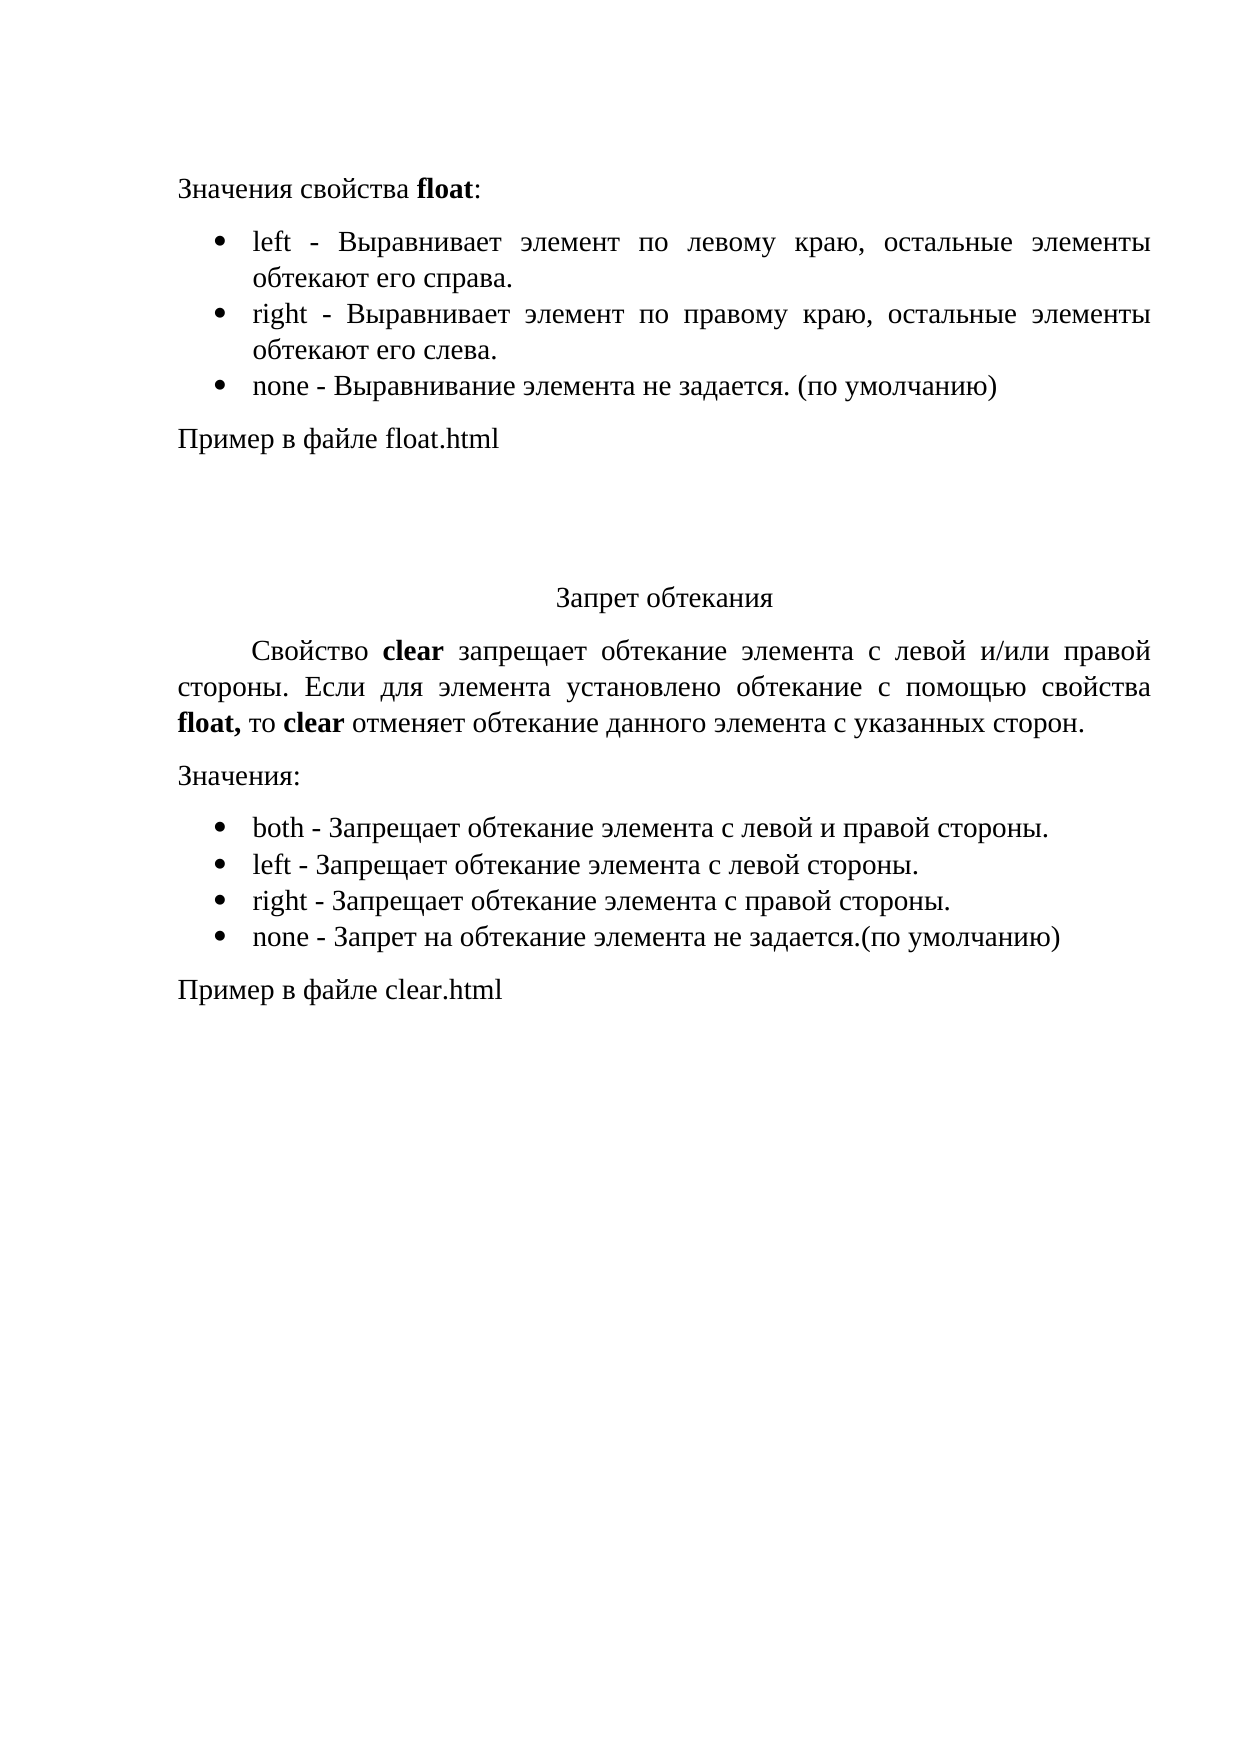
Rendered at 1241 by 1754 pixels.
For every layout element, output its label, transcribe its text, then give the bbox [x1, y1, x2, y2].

list left - Выравнивает элемент по левому краю, остальные элементы обтекают его справа. [215, 224, 1152, 293]
text Пример в файле clear.html [177, 972, 1152, 1006]
list left - Запрещает обтекание элемента с левой стороны. [215, 847, 1152, 881]
list both - Запрещает обтекание элемента с левой и правой стороны. [215, 811, 1152, 844]
list right - Выравнивает элемент по правому краю, остальные элементы обтекают его слева. [215, 296, 1152, 366]
text Значения: [177, 758, 1152, 791]
text Свойство clear запрещает обтекание элемента с левой и/или правой стороны. Если для элемента установлено обтекание с помощью свойства float, то clear отменяет обтекание данного элемента с указанных сторон. [177, 633, 1152, 738]
list right - Запрещает обтекание элемента с правой стороны. [215, 883, 1152, 917]
text Значения свойства float: [177, 171, 1152, 204]
text Запрет обтекания [177, 580, 1152, 613]
list none - Запрет на обтекание элемента не задается.(по умолчанию) [215, 919, 1152, 953]
list none - Выравнивание элемента не задается. (по умолчанию) [215, 368, 1152, 402]
text Пример в файле float.html [177, 421, 1152, 455]
